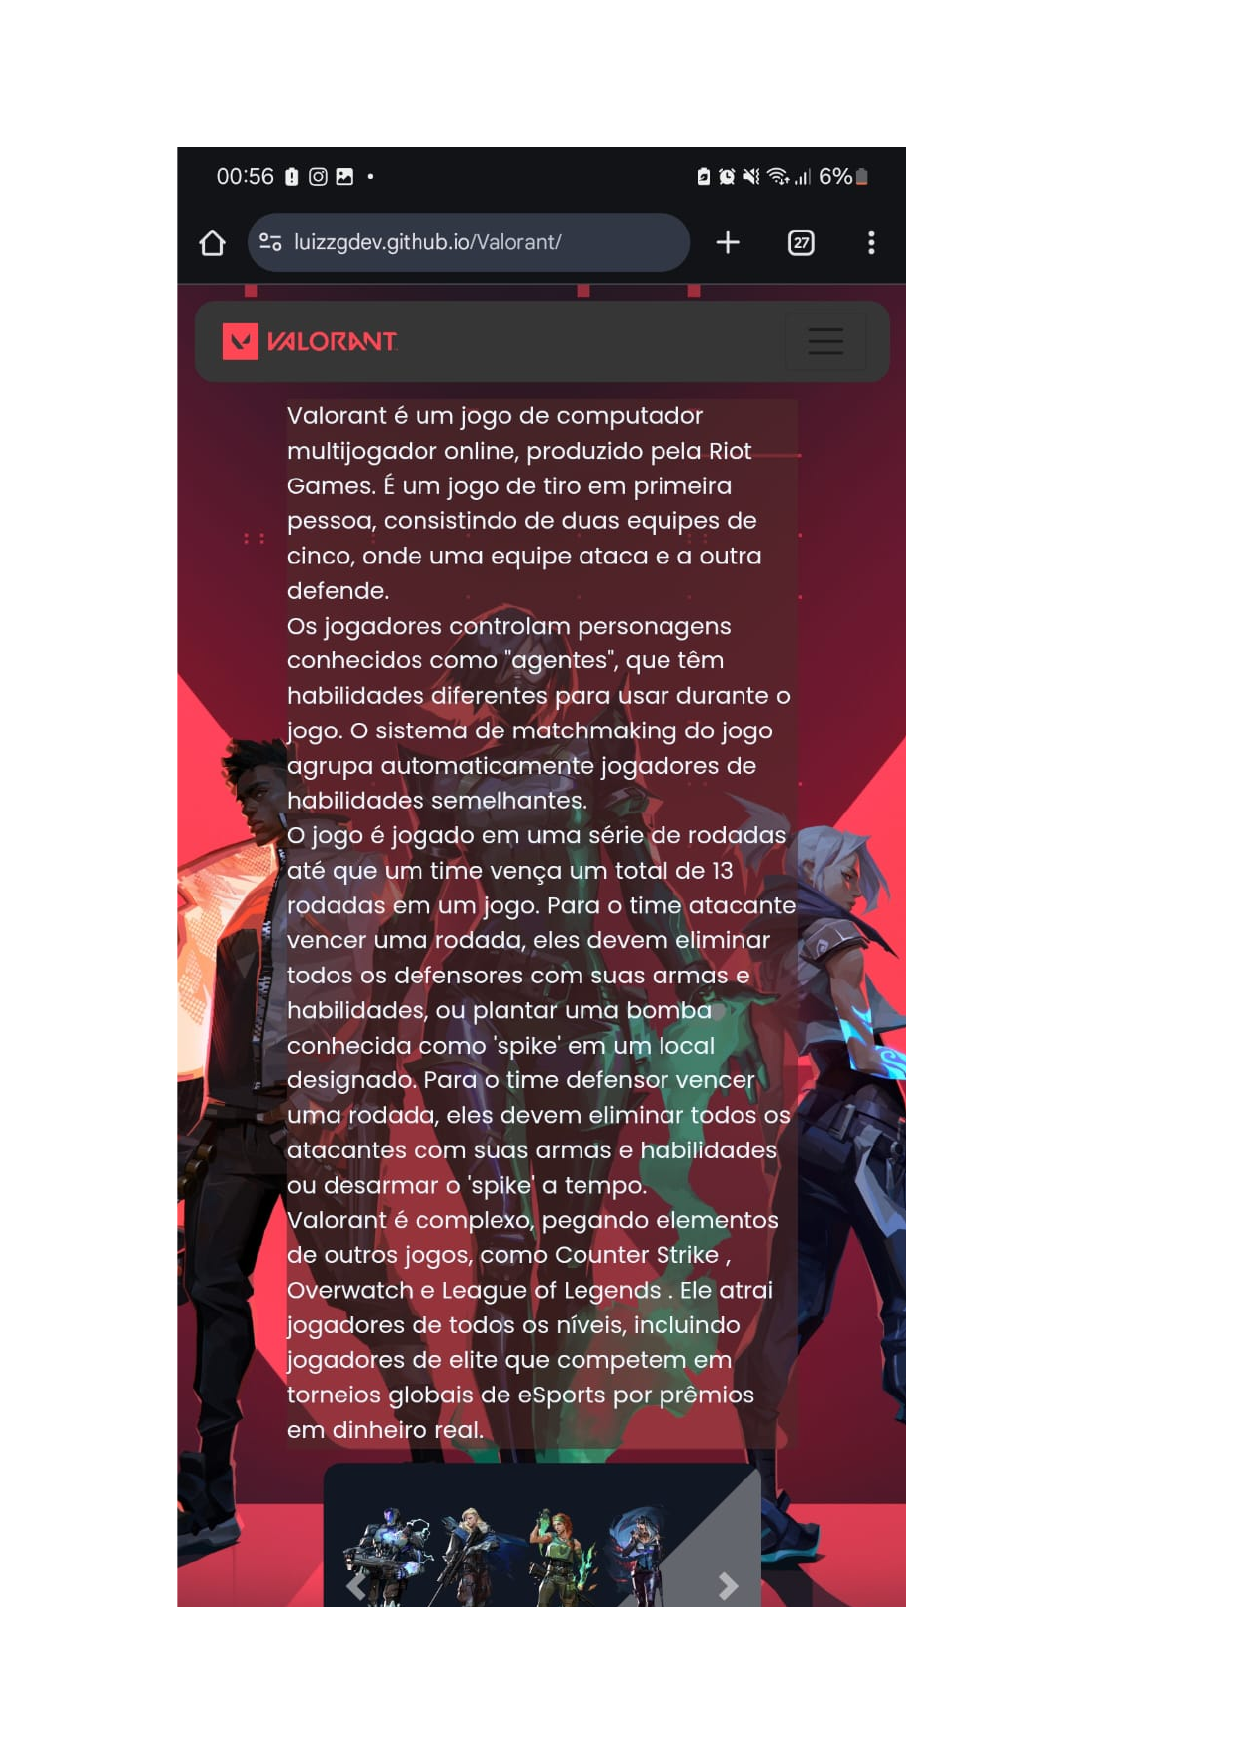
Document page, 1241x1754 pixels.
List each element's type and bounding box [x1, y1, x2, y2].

picture [177, 147, 906, 1607]
